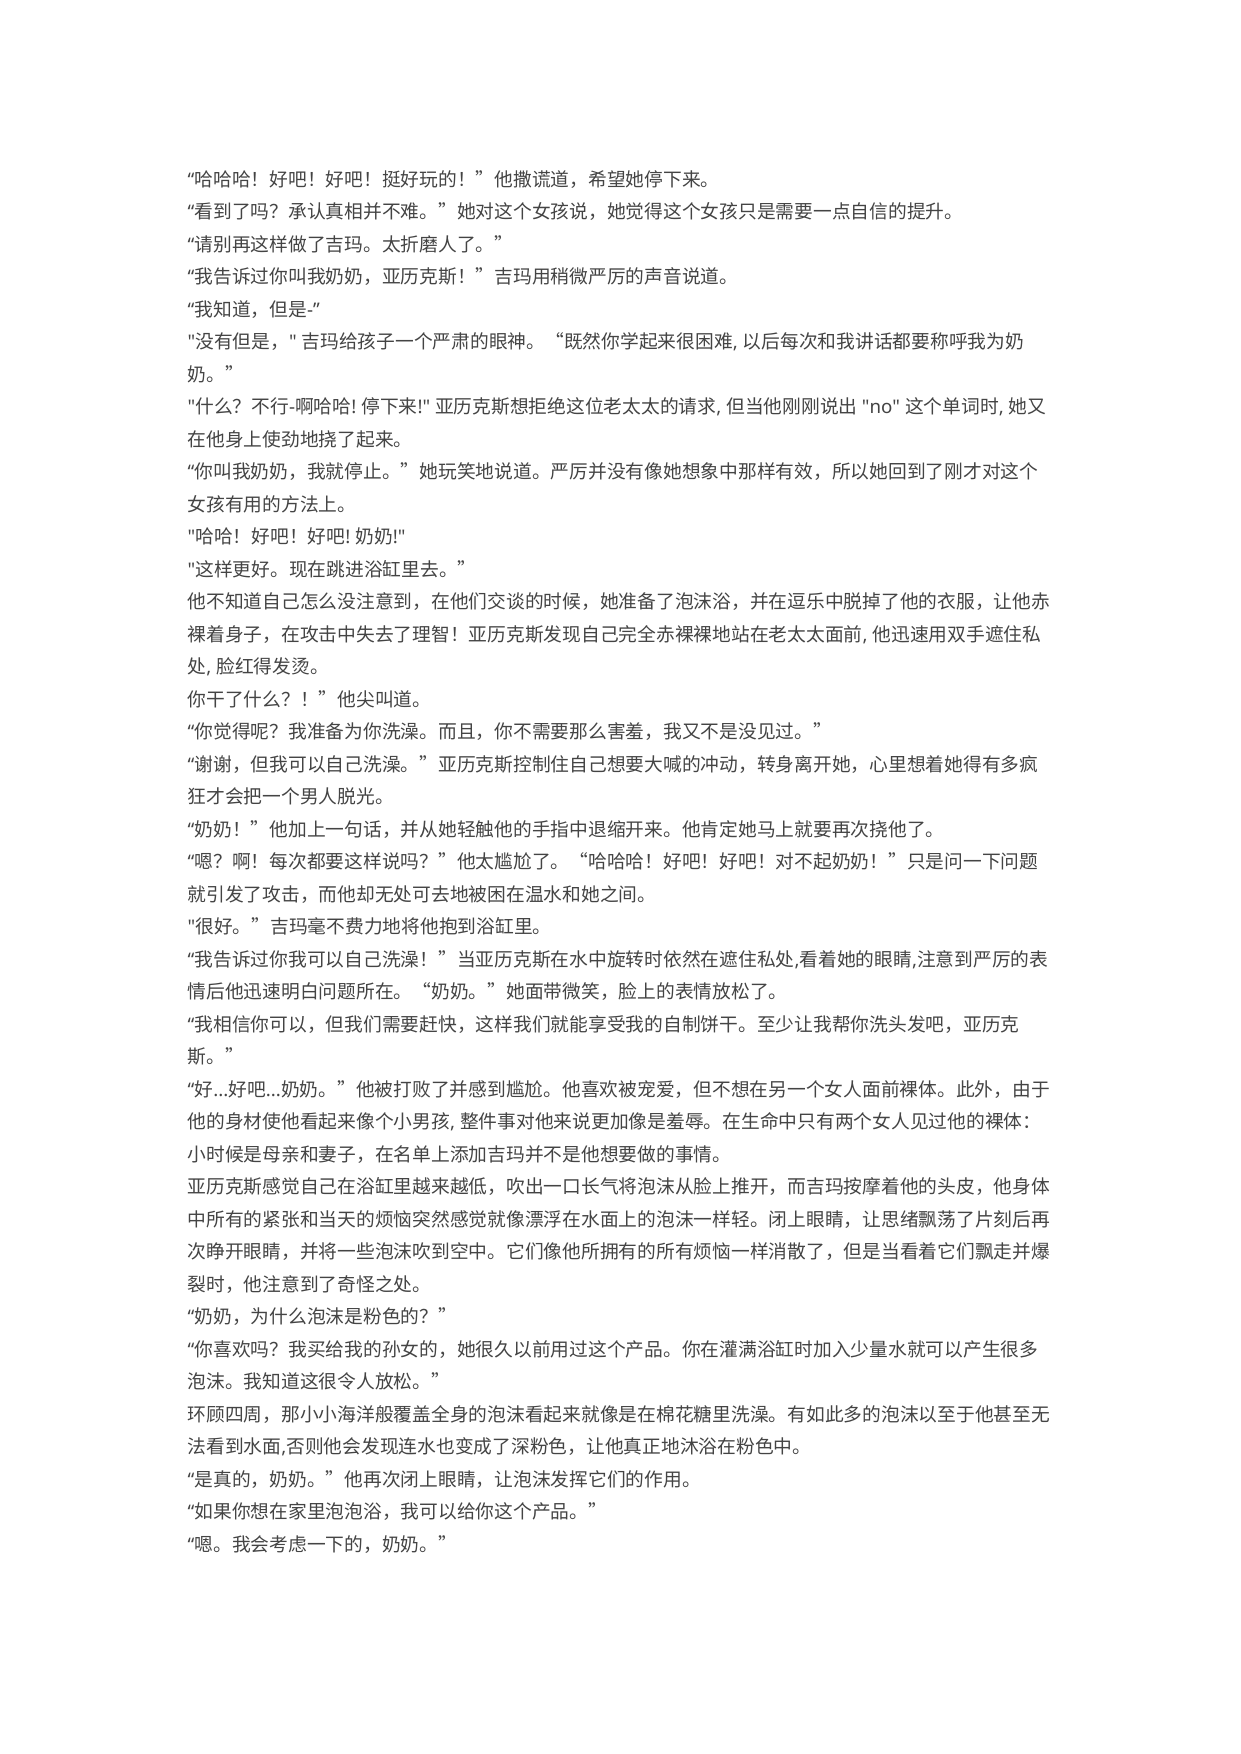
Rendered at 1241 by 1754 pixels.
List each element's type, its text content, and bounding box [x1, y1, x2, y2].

text “我知道，但是-” [187, 292, 1053, 324]
text “你喜欢吗？我买给我的孙女的，她很久以前用过这个产品。你在灌满浴缸时加入少量水就可以产生很多泡沫。我知道这很令人放松。” [187, 1332, 1053, 1397]
text "什么？不行-啊哈哈! 停下来!" 亚历克斯想拒绝这位老太太的请求, 但当他刚刚说出 "no" 这个单词时, 她又在他身上使劲地挠了起来。 [187, 389, 1053, 454]
text 他不知道自己怎么没注意到，在他们交谈的时候，她准备了泡沫浴，并在逗乐中脱掉了他的衣服，让他赤裸着身子，在攻击中失去了理智！亚历克斯发现自己完全赤裸裸地站在老太太面前, 他迅速用双手遮住私处, 脸红得发烫。 [187, 584, 1053, 682]
text 环顾四周，那小小海洋般覆盖全身的泡沫看起来就像是在棉花糖里洗澡。有如此多的泡沫以至于他甚至无法看到水面,否则他会发现连水也变成了深粉色，让他真正地沐浴在粉色中。 [187, 1397, 1053, 1462]
text “是真的，奶奶。”他再次闭上眼睛，让泡沫发挥它们的作用。 [187, 1462, 1053, 1494]
text "很好。”吉玛毫不费力地将他抱到浴缸里。 [187, 909, 1053, 942]
text “如果你想在家里泡泡浴，我可以给你这个产品。” [187, 1494, 1053, 1527]
text “好...好吧...奶奶。”他被打败了并感到尴尬。他喜欢被宠爱，但不想在另一个女人面前裸体。此外，由于他的身材使他看起来像个小男孩, 整件事对他来说更加像是羞辱。在生命中只有两个女人见过他的裸体：小时候是母亲和妻子，在名单上添加吉玛并不是他想要做的事情。 [187, 1072, 1053, 1169]
text 你干了什么？！”他尖叫道。 [187, 682, 1053, 714]
text “我相信你可以，但我们需要赶快，这样我们就能享受我的自制饼干。至少让我帮你洗头发吧，亚历克斯。” [187, 1007, 1053, 1072]
text "这样更好。现在跳进浴缸里去。” [187, 552, 1053, 584]
text “你叫我奶奶，我就停止。”她玩笑地说道。严厉并没有像她想象中那样有效，所以她回到了刚才对这个女孩有用的方法上。 [187, 454, 1053, 519]
text “嗯。我会考虑一下的，奶奶。” [187, 1527, 1053, 1559]
text “你觉得呢？我准备为你洗澡。而且，你不需要那么害羞，我又不是没见过。” [187, 714, 1053, 747]
text “奶奶，为什么泡沫是粉色的？” [187, 1299, 1053, 1332]
text “请别再这样做了吉玛。太折磨人了。” [187, 227, 1053, 259]
text “哈哈哈！好吧！好吧！挺好玩的！”他撒谎道，希望她停下来。 [187, 162, 1053, 194]
text "哈哈！好吧！好吧! 奶奶!" [187, 519, 1053, 552]
text “奶奶！”他加上一句话，并从她轻触他的手指中退缩开来。他肯定她马上就要再次挠他了。 [187, 812, 1053, 844]
text “嗯？啊！每次都要这样说吗？”他太尴尬了。“哈哈哈！好吧！好吧！对不起奶奶！”只是问一下问题就引发了攻击，而他却无处可去地被困在温水和她之间。 [187, 844, 1053, 909]
text “看到了吗？承认真相并不难。”她对这个女孩说，她觉得这个女孩只是需要一点自信的提升。 [187, 194, 1053, 227]
text “我告诉过你我可以自己洗澡！”当亚历克斯在水中旋转时依然在遮住私处,看着她的眼睛,注意到严厉的表情后他迅速明白问题所在。“奶奶。”她面带微笑，脸上的表情放松了。 [187, 942, 1053, 1007]
text “谢谢，但我可以自己洗澡。”亚历克斯控制住自己想要大喊的冲动，转身离开她，心里想着她得有多疯狂才会把一个男人脱光。 [187, 747, 1053, 812]
text 亚历克斯感觉自己在浴缸里越来越低，吹出一口长气将泡沫从脸上推开，而吉玛按摩着他的头皮，他身体中所有的紧张和当天的烦恼突然感觉就像漂浮在水面上的泡沫一样轻。闭上眼睛，让思绪飘荡了片刻后再次睁开眼睛，并将一些泡沫吹到空中。它们像他所拥有的所有烦恼一样消散了，但是当看着它们飘走并爆裂时，他注意到了奇怪之处。 [187, 1169, 1053, 1299]
text “我告诉过你叫我奶奶，亚历克斯！”吉玛用稍微严厉的声音说道。 [187, 259, 1053, 292]
text "没有但是，" 吉玛给孩子一个严肃的眼神。“既然你学起来很困难, 以后每次和我讲话都要称呼我为奶奶。” [187, 324, 1053, 389]
